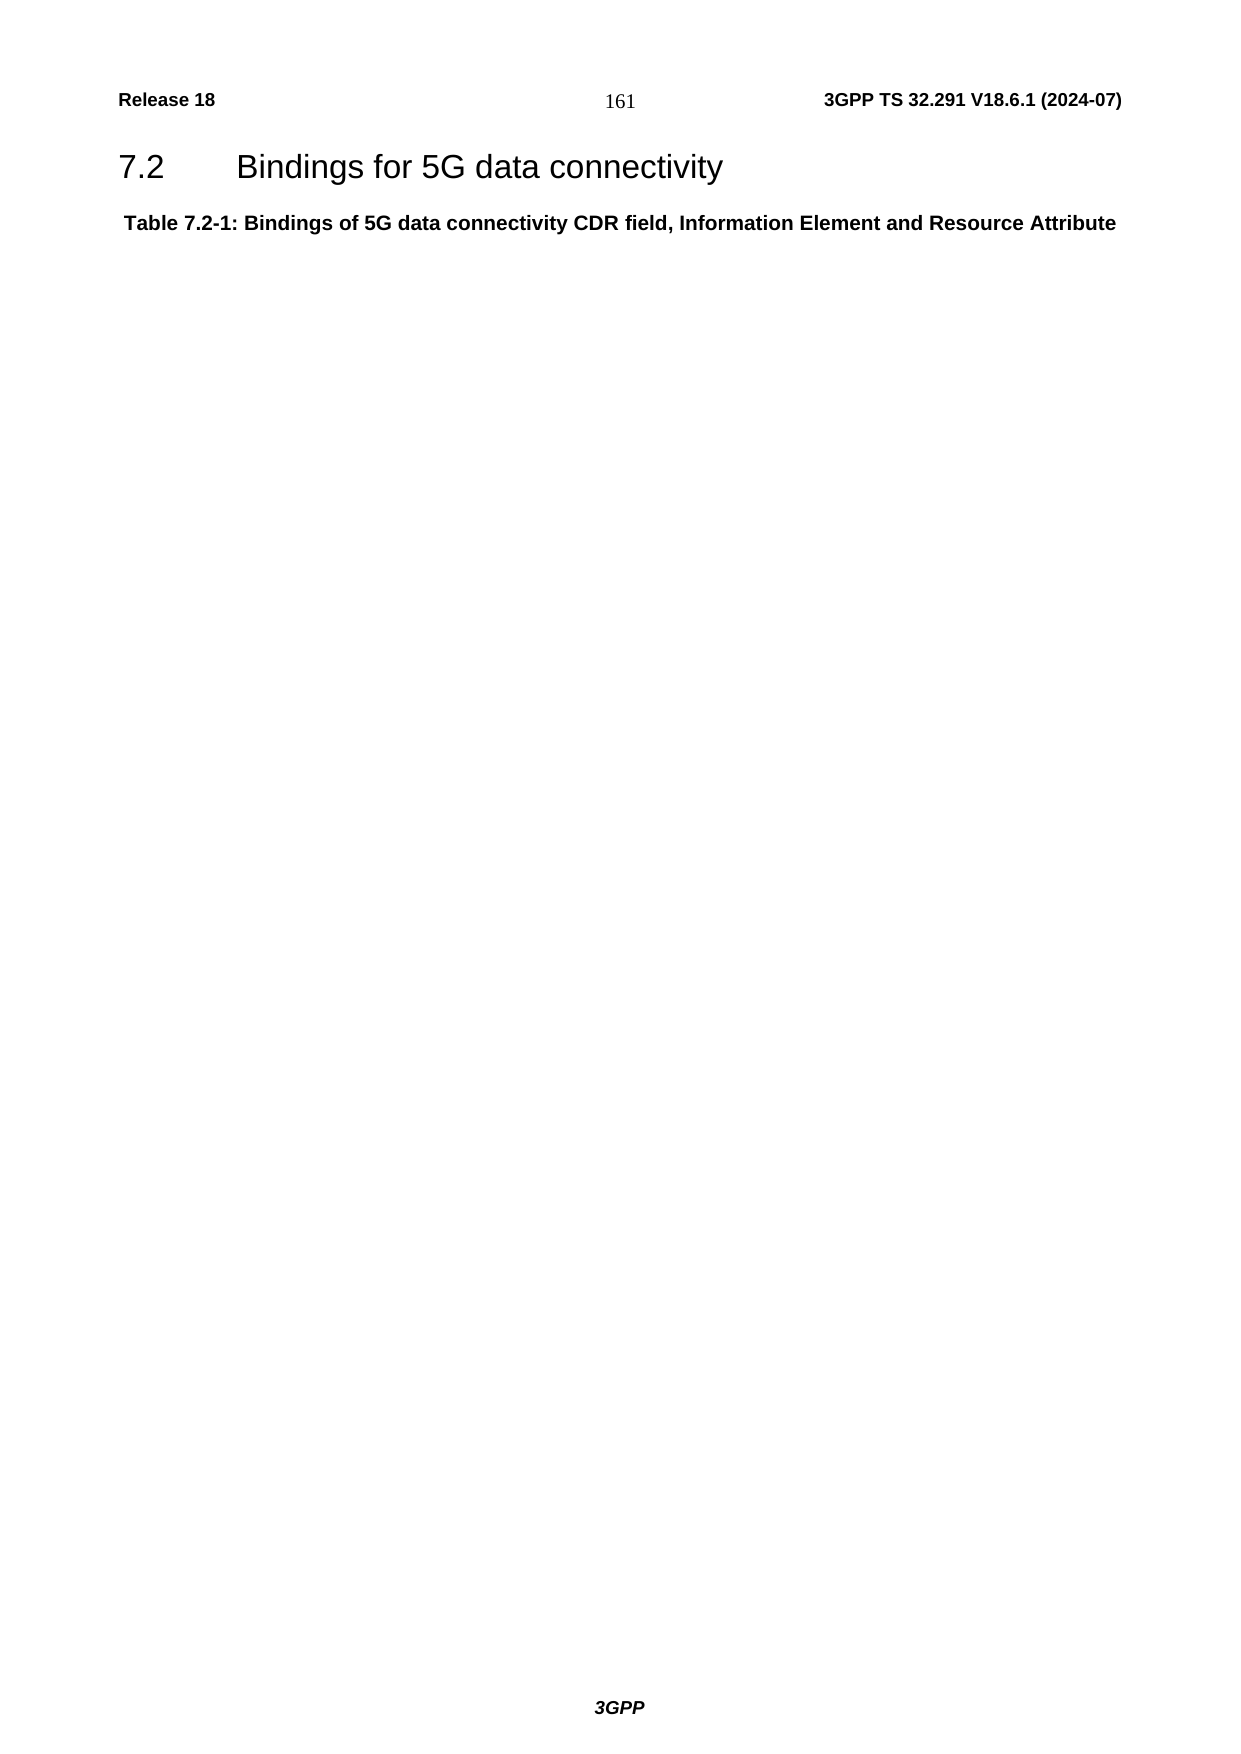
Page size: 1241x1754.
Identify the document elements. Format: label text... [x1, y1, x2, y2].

subtitle 7.2 Bindings for 5G data connectivity [118, 147, 1122, 186]
text Table 7.2-1: Bindings of 5G data connectivity CDR field, Information Element and Resource Attribute [118, 211, 1122, 235]
